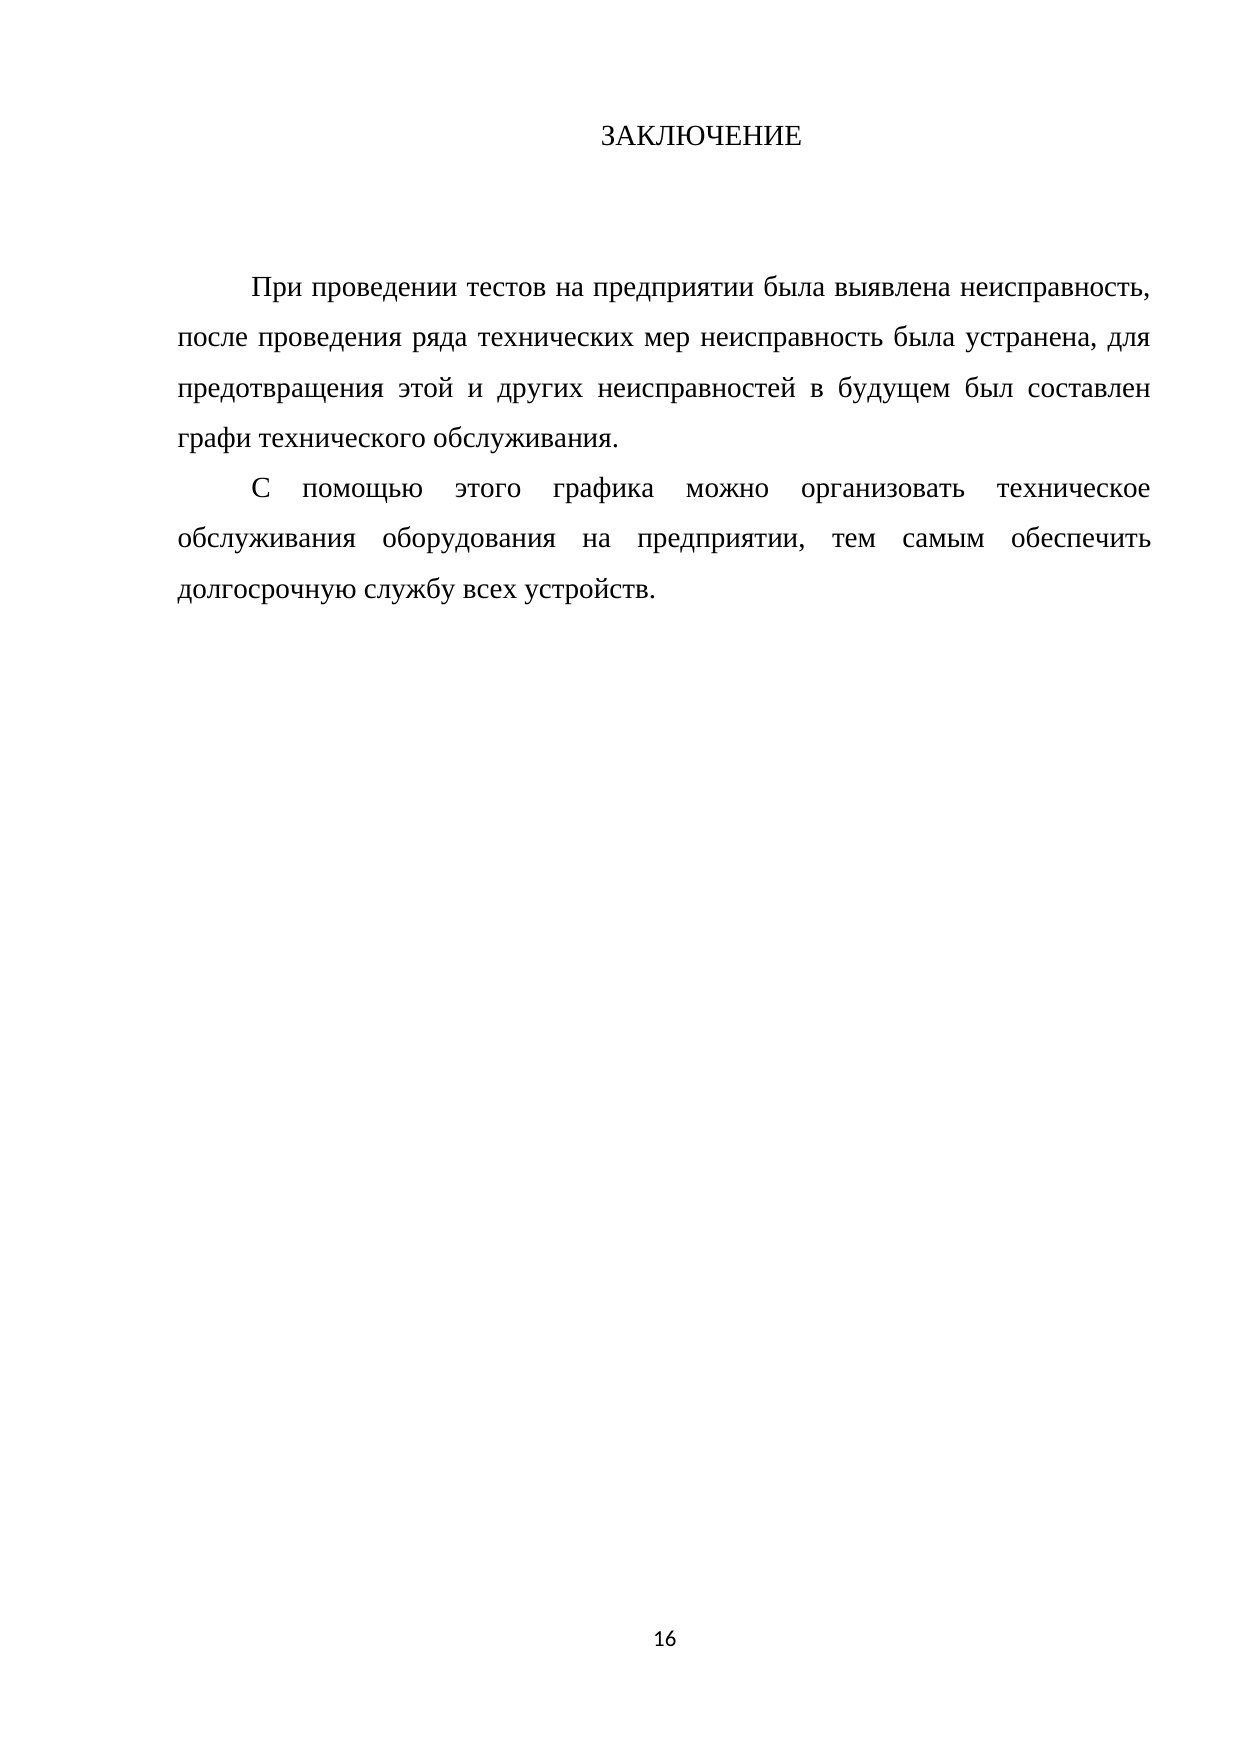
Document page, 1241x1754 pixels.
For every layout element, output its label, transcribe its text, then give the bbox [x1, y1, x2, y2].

text С помощью этого графика можно организовать техническое обслуживания оборудования на предприятии, тем самым обеспечить долгосрочную службу всех устройств. [177, 470, 1152, 604]
text При проведении тестов на предприятии была выявлена неисправность, после проведения ряда технических мер неисправность была устранена, для предотвращения этой и других неисправностей в будущем был составлен графи технического обслуживания. [177, 269, 1152, 453]
subtitle ЗАКЛЮЧЕНИЕ [177, 118, 1152, 152]
